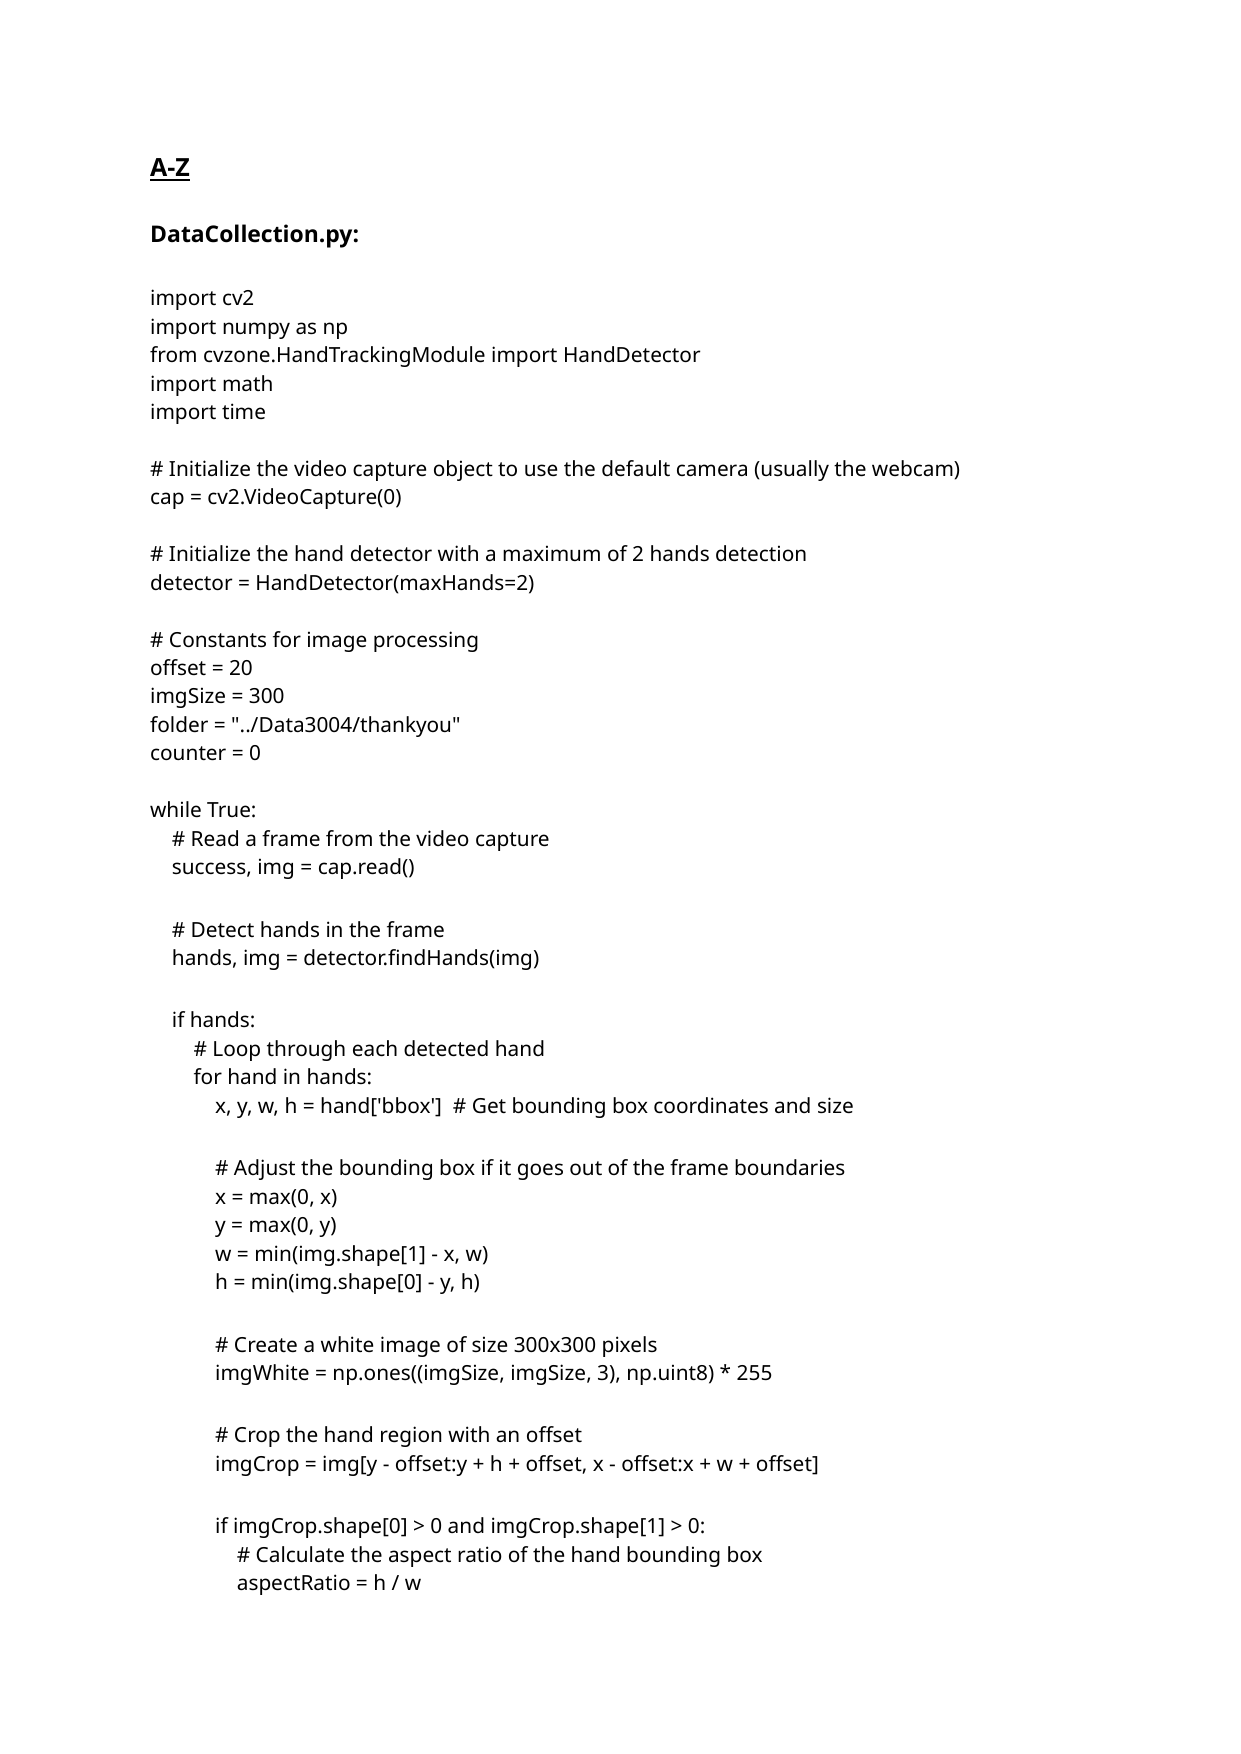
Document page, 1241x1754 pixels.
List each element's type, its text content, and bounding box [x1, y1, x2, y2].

text while True: [150, 795, 1090, 824]
text if hands: [150, 1006, 1090, 1034]
text # Detect hands in the frame [150, 915, 1090, 943]
text # Adjust the bounding box if it goes out of the frame boundaries [150, 1153, 1090, 1182]
text detector = HandDetector(maxHands=2) [150, 568, 1090, 596]
text # Constants for image processing [150, 625, 1090, 653]
text # Loop through each detected hand [150, 1034, 1090, 1062]
text imgSize = 300 [150, 682, 1090, 710]
text from cvzone.HandTrackingModule import HandDetector [150, 340, 1090, 369]
text y = max(0, y) [150, 1210, 1090, 1239]
text counter = 0 [150, 738, 1090, 767]
text w = min(img.shape[1] - x, w) [150, 1239, 1090, 1267]
text import math [150, 369, 1090, 397]
text DataCollection.py: [150, 218, 1090, 249]
text # Initialize the hand detector with a maximum of 2 hands detection [150, 539, 1090, 568]
text import time [150, 397, 1090, 426]
text import numpy as np [150, 312, 1090, 340]
text # Crop the hand region with an offset [150, 1421, 1090, 1449]
text offset = 20 [150, 653, 1090, 682]
text if imgCrop.shape[0] > 0 and imgCrop.shape[1] > 0: [150, 1512, 1090, 1540]
text # Initialize the video capture object to use the default camera (usually the webcam) [150, 454, 1090, 482]
text hands, img = detector.findHands(img) [150, 943, 1090, 972]
text h = min(img.shape[0] - y, h) [150, 1267, 1090, 1296]
text A-Z [150, 150, 1090, 184]
text x = max(0, x) [150, 1182, 1090, 1210]
text # Read a frame from the video capture [150, 824, 1090, 852]
text imgCrop = img[y - offset:y + h + offset, x - offset:x + w + offset] [150, 1449, 1090, 1477]
text cap = cv2.VideoCapture(0) [150, 482, 1090, 511]
text x, y, w, h = hand['bbox'] # Get bounding box coordinates and size [150, 1091, 1090, 1119]
text # Create a white image of size 300x300 pixels [150, 1330, 1090, 1358]
text aspectRatio = h / w [150, 1568, 1090, 1597]
text import cv2 [150, 283, 1090, 312]
text folder = "../Data3004/thankyou" [150, 710, 1090, 738]
text for hand in hands: [150, 1062, 1090, 1091]
text success, img = cap.read() [150, 852, 1090, 881]
text imgWhite = np.ones((imgSize, imgSize, 3), np.uint8) * 255 [150, 1358, 1090, 1387]
text # Calculate the aspect ratio of the hand bounding box [150, 1540, 1090, 1568]
